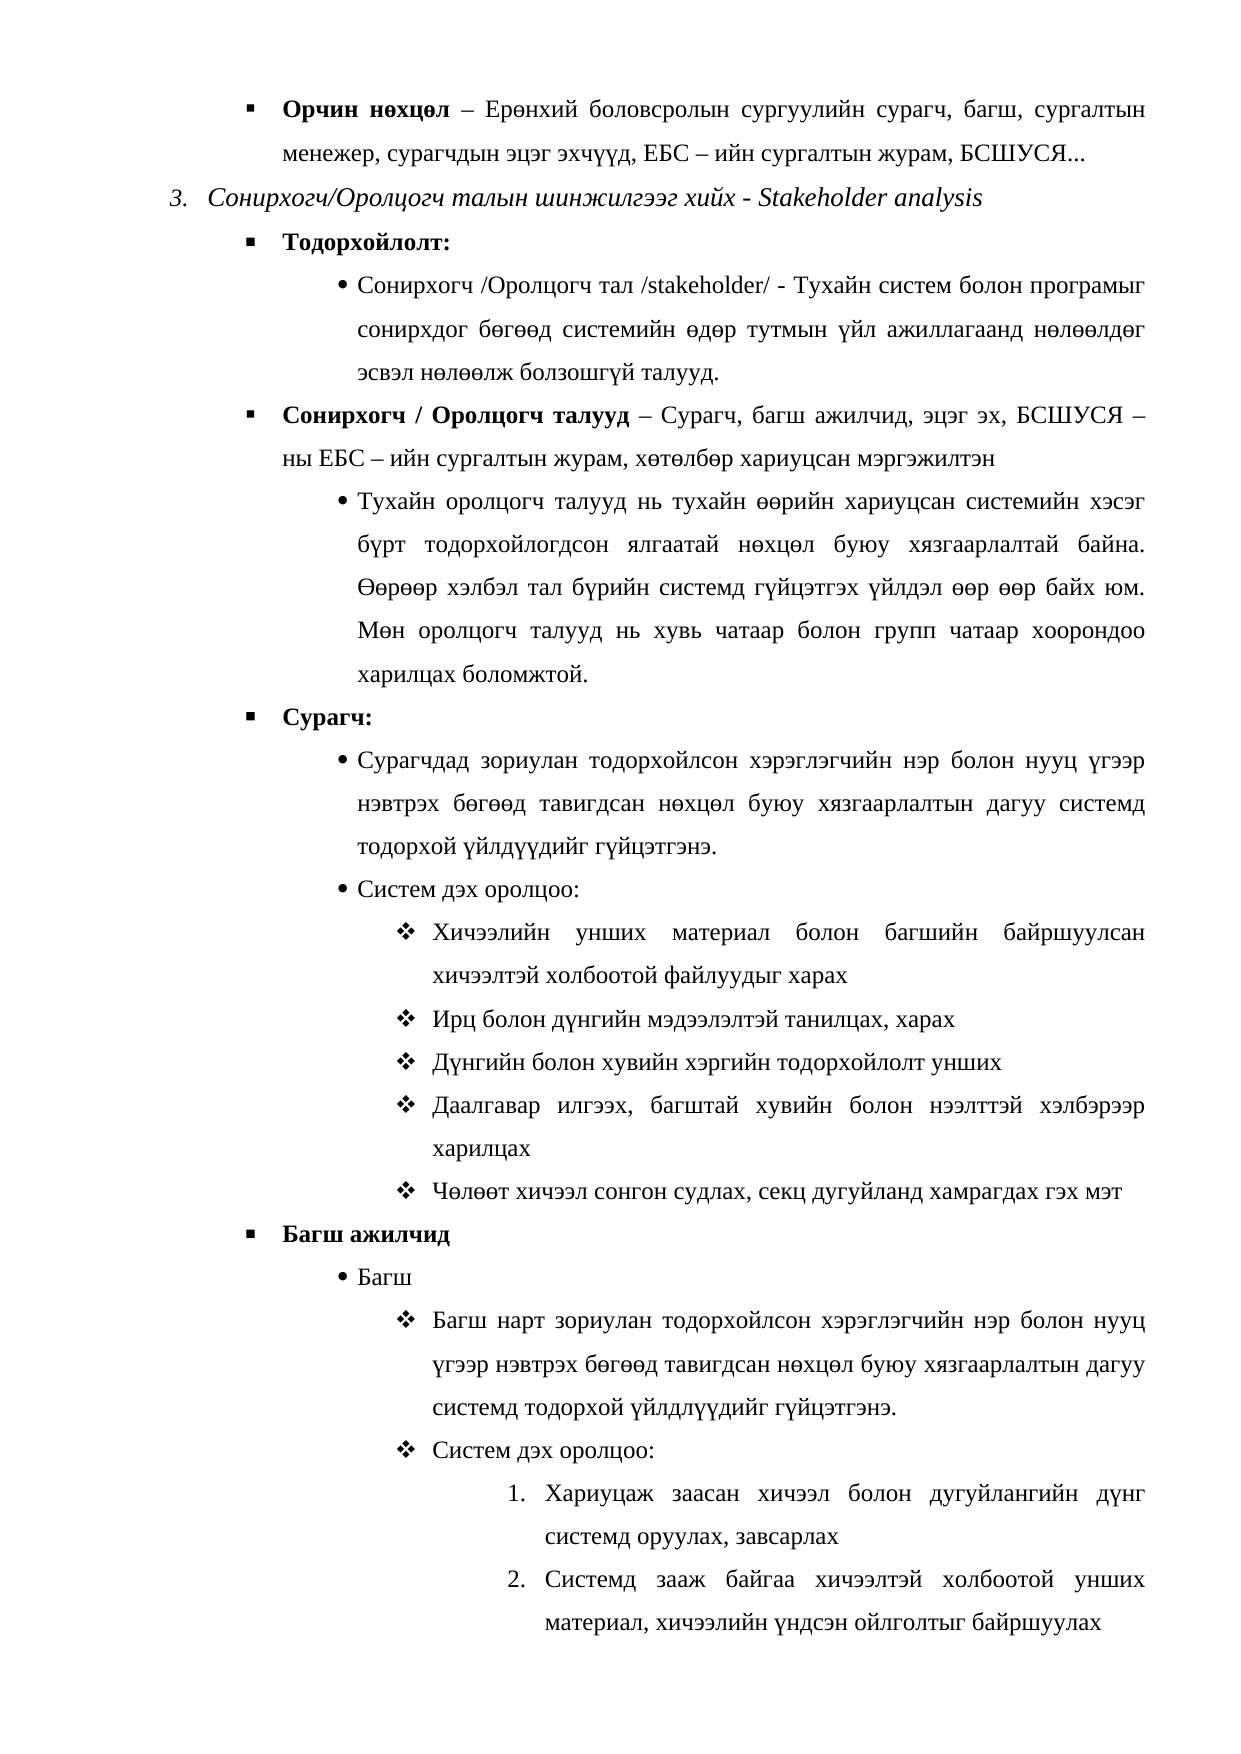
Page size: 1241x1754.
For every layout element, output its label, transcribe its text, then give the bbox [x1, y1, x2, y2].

list Сурагч: [244, 702, 1146, 731]
list Систем дэх оролцоо: [338, 874, 1146, 903]
list Тухайн оролцогч талууд нь тухайн өөрийн хариуцсан системийн хэсэг бүрт тодорхойлогдсон ялгаатай нөхцөл буюу хязгаарлалтай байна. Өөрөөр хэлбэл тал бүрийн системд гүйцэтгэх үйлдэл өөр өөр байх юм. Мөн оролцогч талууд нь хувь чатаар болон групп чатаар хоорондоо харилцах боломжтой. [338, 486, 1146, 687]
list Систем дэх оролцоо: [394, 1435, 1146, 1464]
list Багш [338, 1262, 1146, 1291]
list Системд зааж байгаа хичээлтэй холбоотой унших материал, хичээлийн үндсэн ойлголтыг байршуулах [507, 1564, 1146, 1636]
list Багш ажилчид [244, 1219, 1146, 1248]
list Хариуцаж заасан хичээл болон дугуйлангийн дүнг системд оруулах, завсарлах [507, 1478, 1146, 1550]
list Сонирхогч/Оролцогч талын шинжилгээг хийх - Stakeholder analysis [169, 181, 1146, 212]
list Сурагчдад зориулан тодорхойлсон хэрэглэгчийн нэр болон нууц үгээр нэвтрэх бөгөөд тавигдсан нөхцөл буюу хязгаарлалтын дагуу системд тодорхой үйлдүүдийг гүйцэтгэнэ. [338, 745, 1146, 860]
list Ирц болон дүнгийн мэдээлэлтэй танилцах, харах [394, 1004, 1146, 1032]
list Даалгавар илгээх, багштай хувийн болон нээлттэй хэлбэрээр харилцах [394, 1090, 1146, 1162]
list Орчин нөхцөл – Ерөнхий боловсролын сургуулийн сурагч, багш, сургалтын менежер, сурагчдын эцэг эхчүүд, ЕБС – ийн сургалтын журам, БСШУСЯ... [244, 94, 1146, 166]
list Тодорхойлолт: [244, 227, 1146, 256]
list Чөлөөт хичээл сонгон судлах, секц дугуйланд хамрагдах гэх мэт [394, 1176, 1146, 1205]
list Хичээлийн унших материал болон багшийн байршуулсан хичээлтэй холбоотой файлуудыг харах [394, 917, 1146, 989]
list Сонирхогч /Оролцогч тал /stakeholder/ - Тухайн систем болон програмыг сонирхдог бөгөөд системийн өдөр тутмын үйл ажиллагаанд нөлөөлдөг эсвэл нөлөөлж болзошгүй талууд. [338, 271, 1146, 386]
list Дүнгийн болон хувийн хэргийн тодорхойлолт унших [394, 1047, 1146, 1076]
list Багш нарт зориулан тодорхойлсон хэрэглэгчийн нэр болон нууц үгээр нэвтрэх бөгөөд тавигдсан нөхцөл буюу хязгаарлалтын дагуу системд тодорхой үйлдлүүдийг гүйцэтгэнэ. [394, 1306, 1146, 1421]
list Сонирхогч / Оролцогч талууд – Сурагч, багш ажилчид, эцэг эх, БСШУСЯ – ны ЕБС – ийн сургалтын журам, хөтөлбөр хариуцсан мэргэжилтэн [244, 400, 1146, 472]
